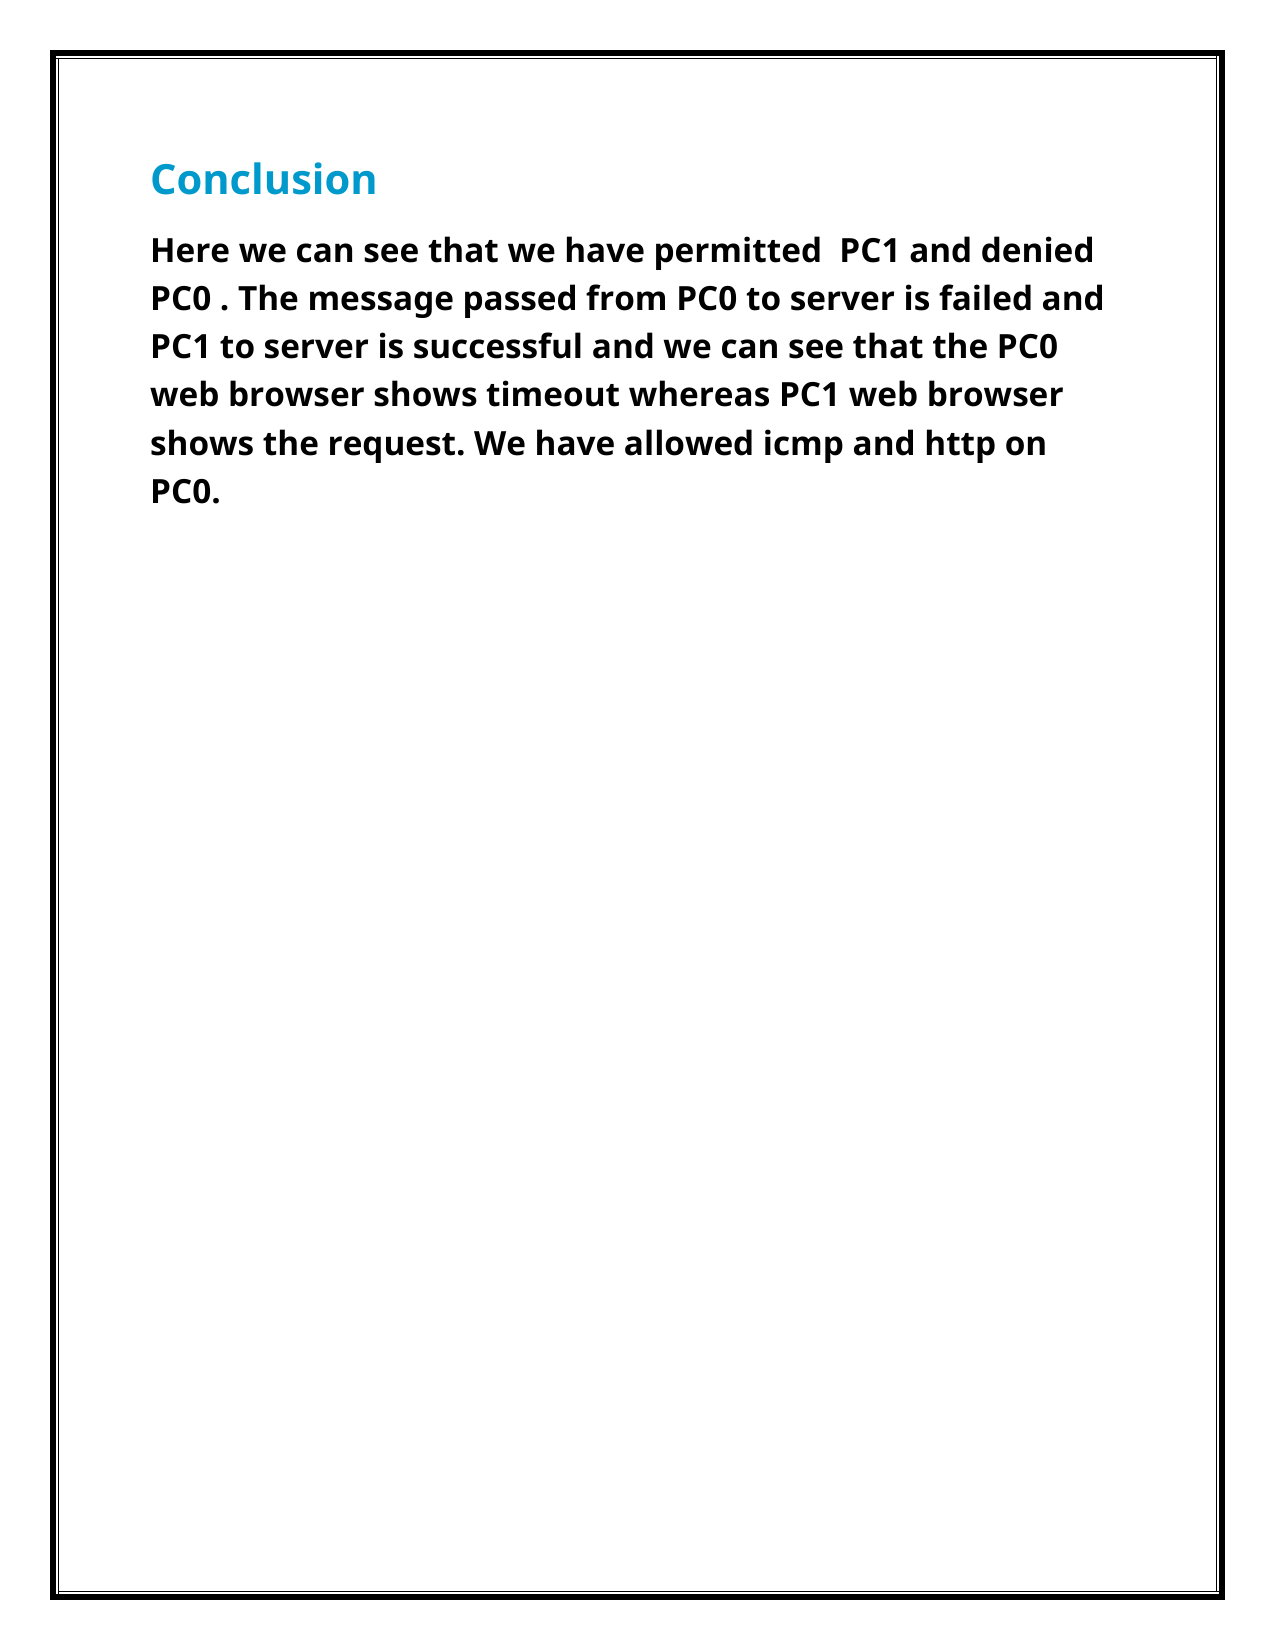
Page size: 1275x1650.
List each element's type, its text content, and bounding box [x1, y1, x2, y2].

text Here we can see that we have permitted PC1 and denied PC0 . The message passed from PC0 to server is failed and PC1 to server is successful and we can see that the PC0 web browser shows timeout whereas PC1 web browser shows the request. We have allowed icmp and http on PC0. [150, 227, 1125, 513]
text Conclusion [150, 150, 1125, 207]
